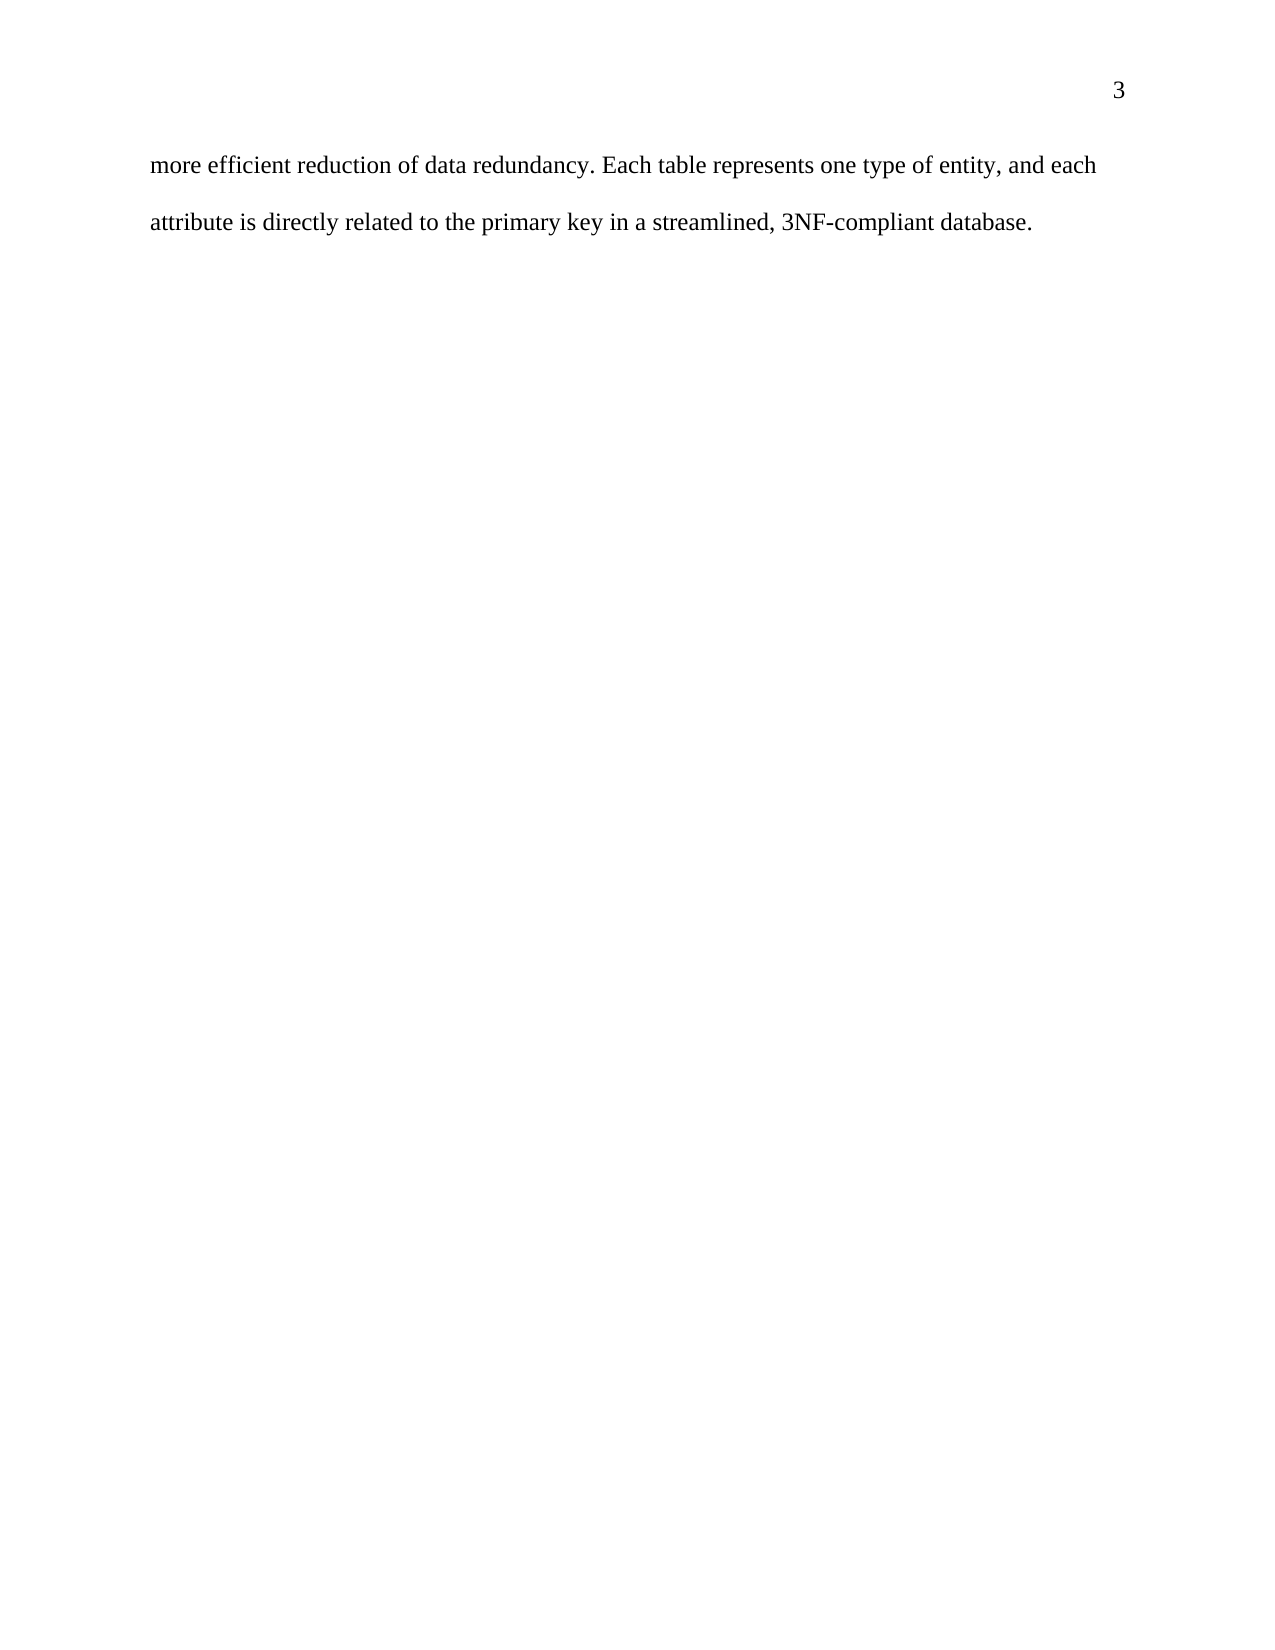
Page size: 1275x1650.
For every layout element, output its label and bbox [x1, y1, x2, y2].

text [150, 150, 1125, 236]
